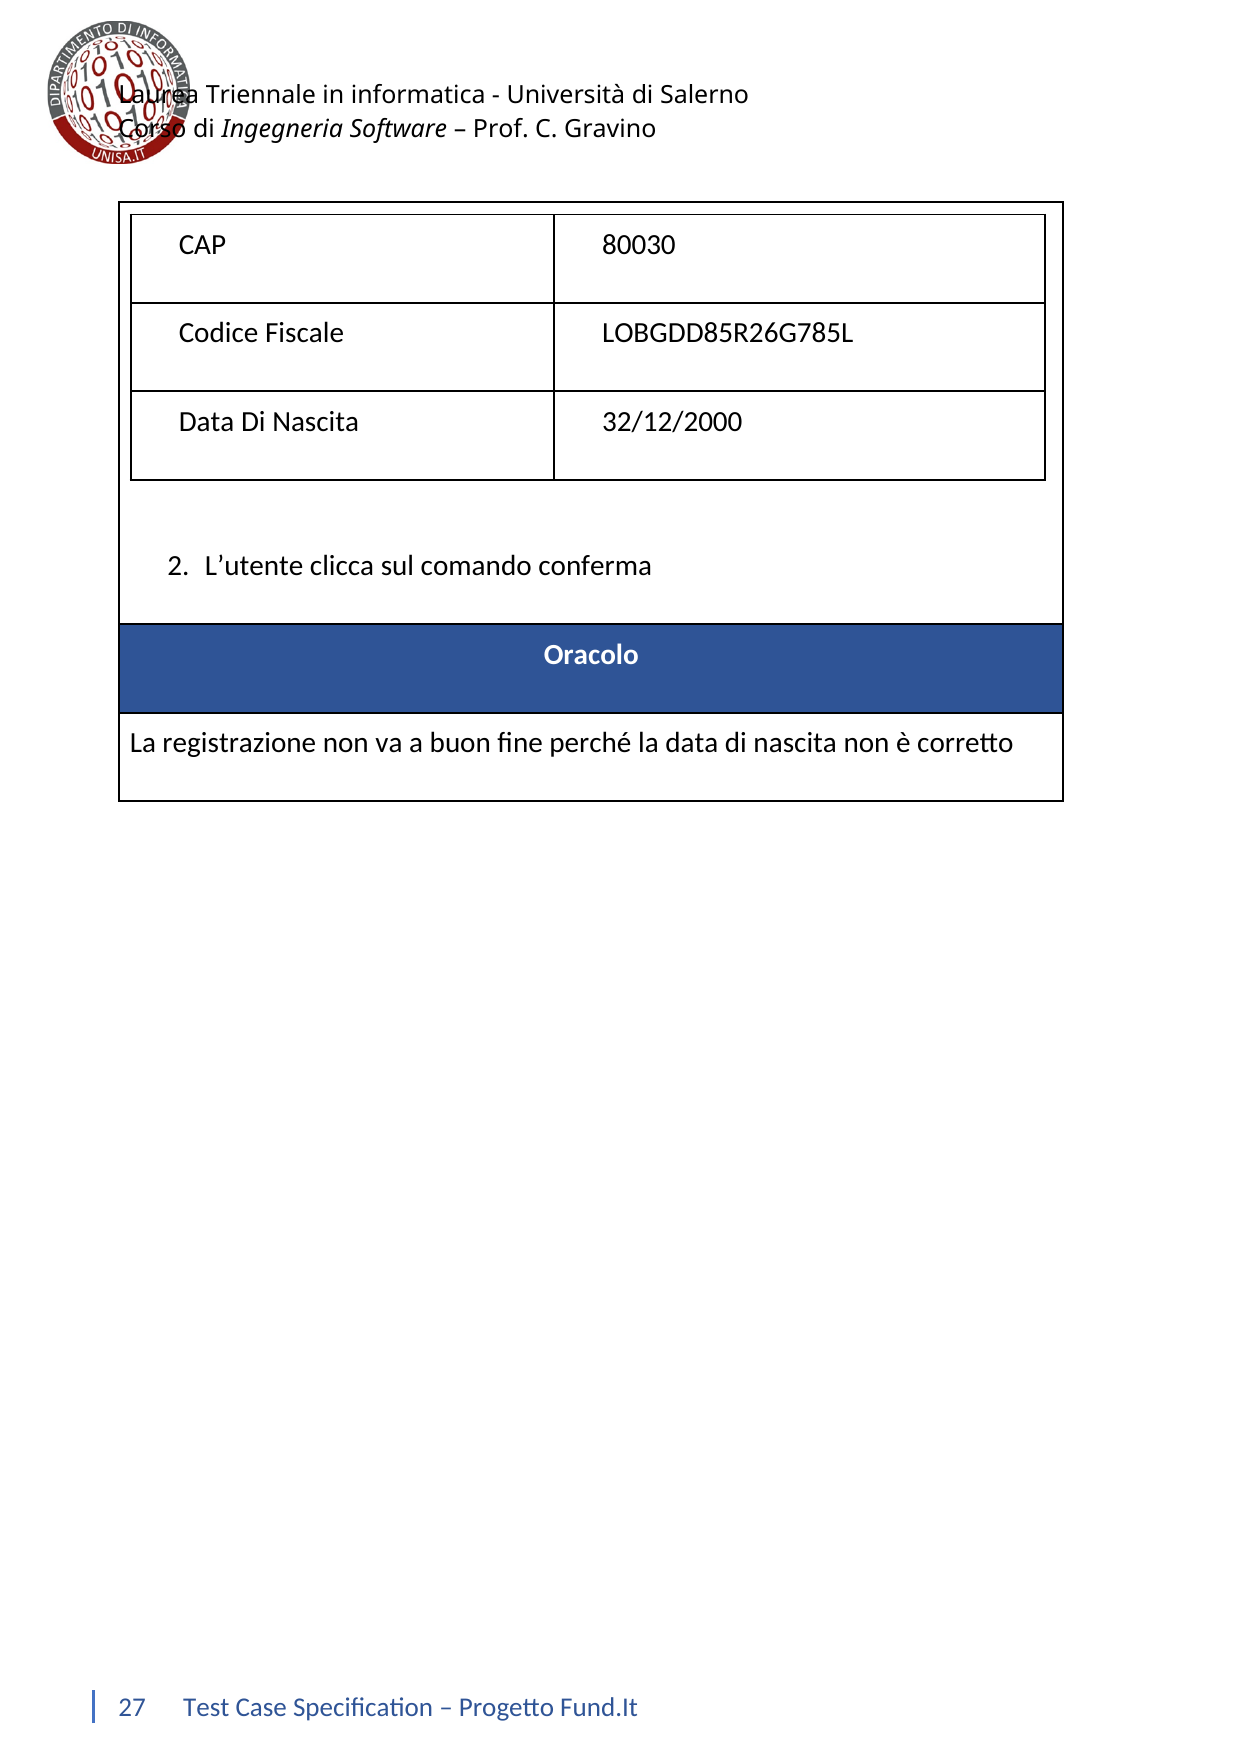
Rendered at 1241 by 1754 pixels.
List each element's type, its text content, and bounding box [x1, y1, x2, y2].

picture [47, 21, 190, 164]
table_cell 1. L’utente ha inserito nel form i seguenti input 2. L’utente clicca sul comando conferma [120, 203, 1062, 623]
table_cell Oracolo [120, 625, 1062, 712]
table_cell La registrazione non va a buon fine perché la data di nascita non è corretto [120, 714, 1062, 800]
